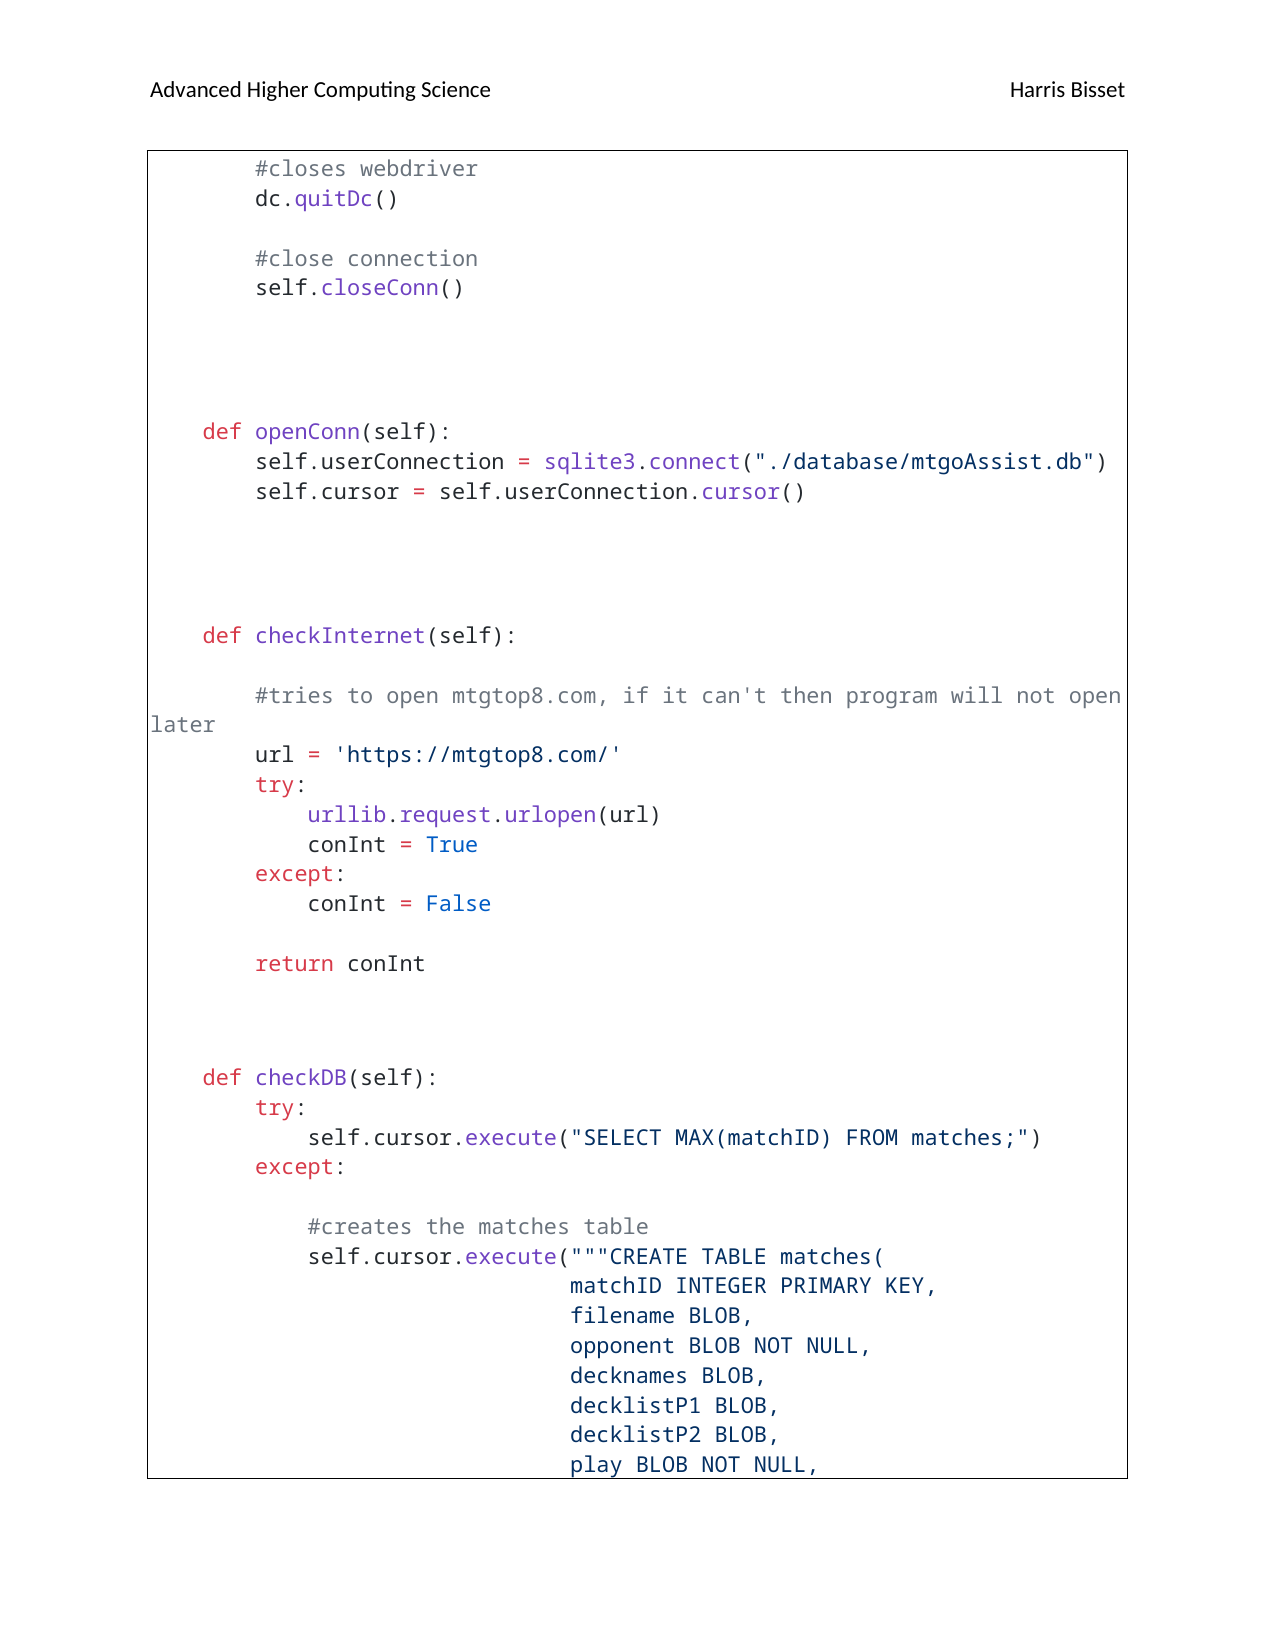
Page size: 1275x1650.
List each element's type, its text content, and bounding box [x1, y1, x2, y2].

text def checkInternet(self): [148, 617, 1127, 650]
text decklistP1 BLOB, [150, 1390, 1125, 1419]
text conInt = True [150, 828, 1125, 858]
text self.userConnection = sqlite3.connect("./database/mtgoAssist.db") [150, 446, 1125, 476]
text except: [150, 1151, 1125, 1181]
text #tries to open mtgtop8.com, if it can't then program will not open later [150, 679, 1125, 739]
text #close connection [150, 242, 1125, 272]
text decklistP2 BLOB, [150, 1419, 1125, 1449]
text try: [150, 769, 1125, 799]
text play BLOB NOT NULL, [150, 1449, 1125, 1478]
text self.closeConn() [150, 272, 1125, 302]
text self.cursor.execute("SELECT MAX(matchID) FROM matches;") [150, 1122, 1125, 1151]
text self.cursor.execute("""CREATE TABLE matches( [150, 1241, 1125, 1271]
text def openConn(self): [148, 413, 1127, 446]
text url = 'https://mtgtop8.com/' [150, 739, 1125, 769]
text #creates the matches table [150, 1211, 1125, 1241]
text matchID INTEGER PRIMARY KEY, [150, 1271, 1125, 1300]
text opponent BLOB NOT NULL, [150, 1330, 1125, 1360]
text self.cursor = self.userConnection.cursor() [150, 476, 1125, 506]
text except: [150, 858, 1125, 888]
text return conInt [150, 948, 1125, 977]
text #closes webdriver [148, 151, 1127, 183]
text try: [150, 1092, 1125, 1122]
text dc.quitDc() [150, 183, 1125, 213]
text decknames BLOB, [150, 1360, 1125, 1390]
text def checkDB(self): [148, 1059, 1127, 1092]
text conInt = False [150, 888, 1125, 918]
text urllib.request.urlopen(url) [150, 799, 1125, 828]
text filename BLOB, [150, 1300, 1125, 1330]
